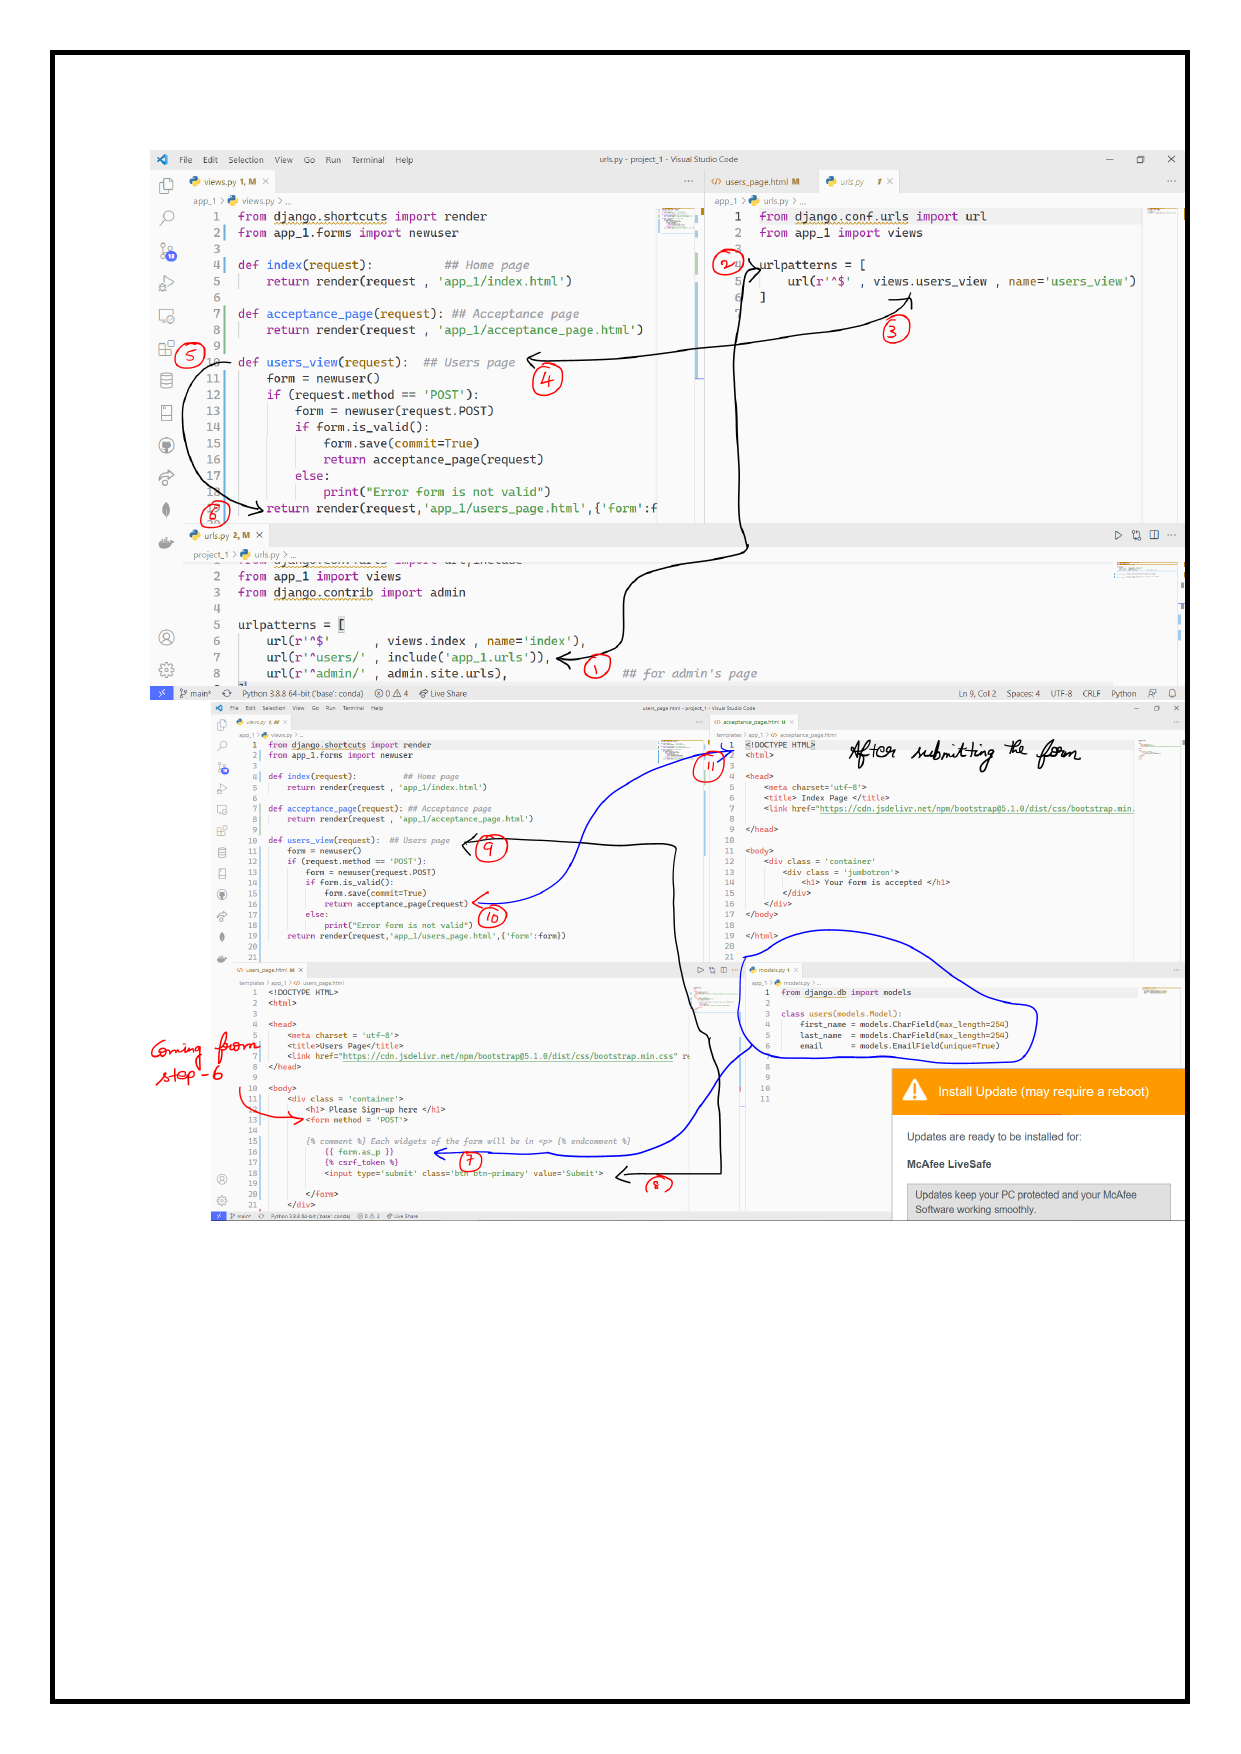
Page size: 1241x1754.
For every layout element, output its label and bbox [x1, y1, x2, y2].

picture [150, 150, 1185, 700]
picture [150, 702, 1185, 1221]
